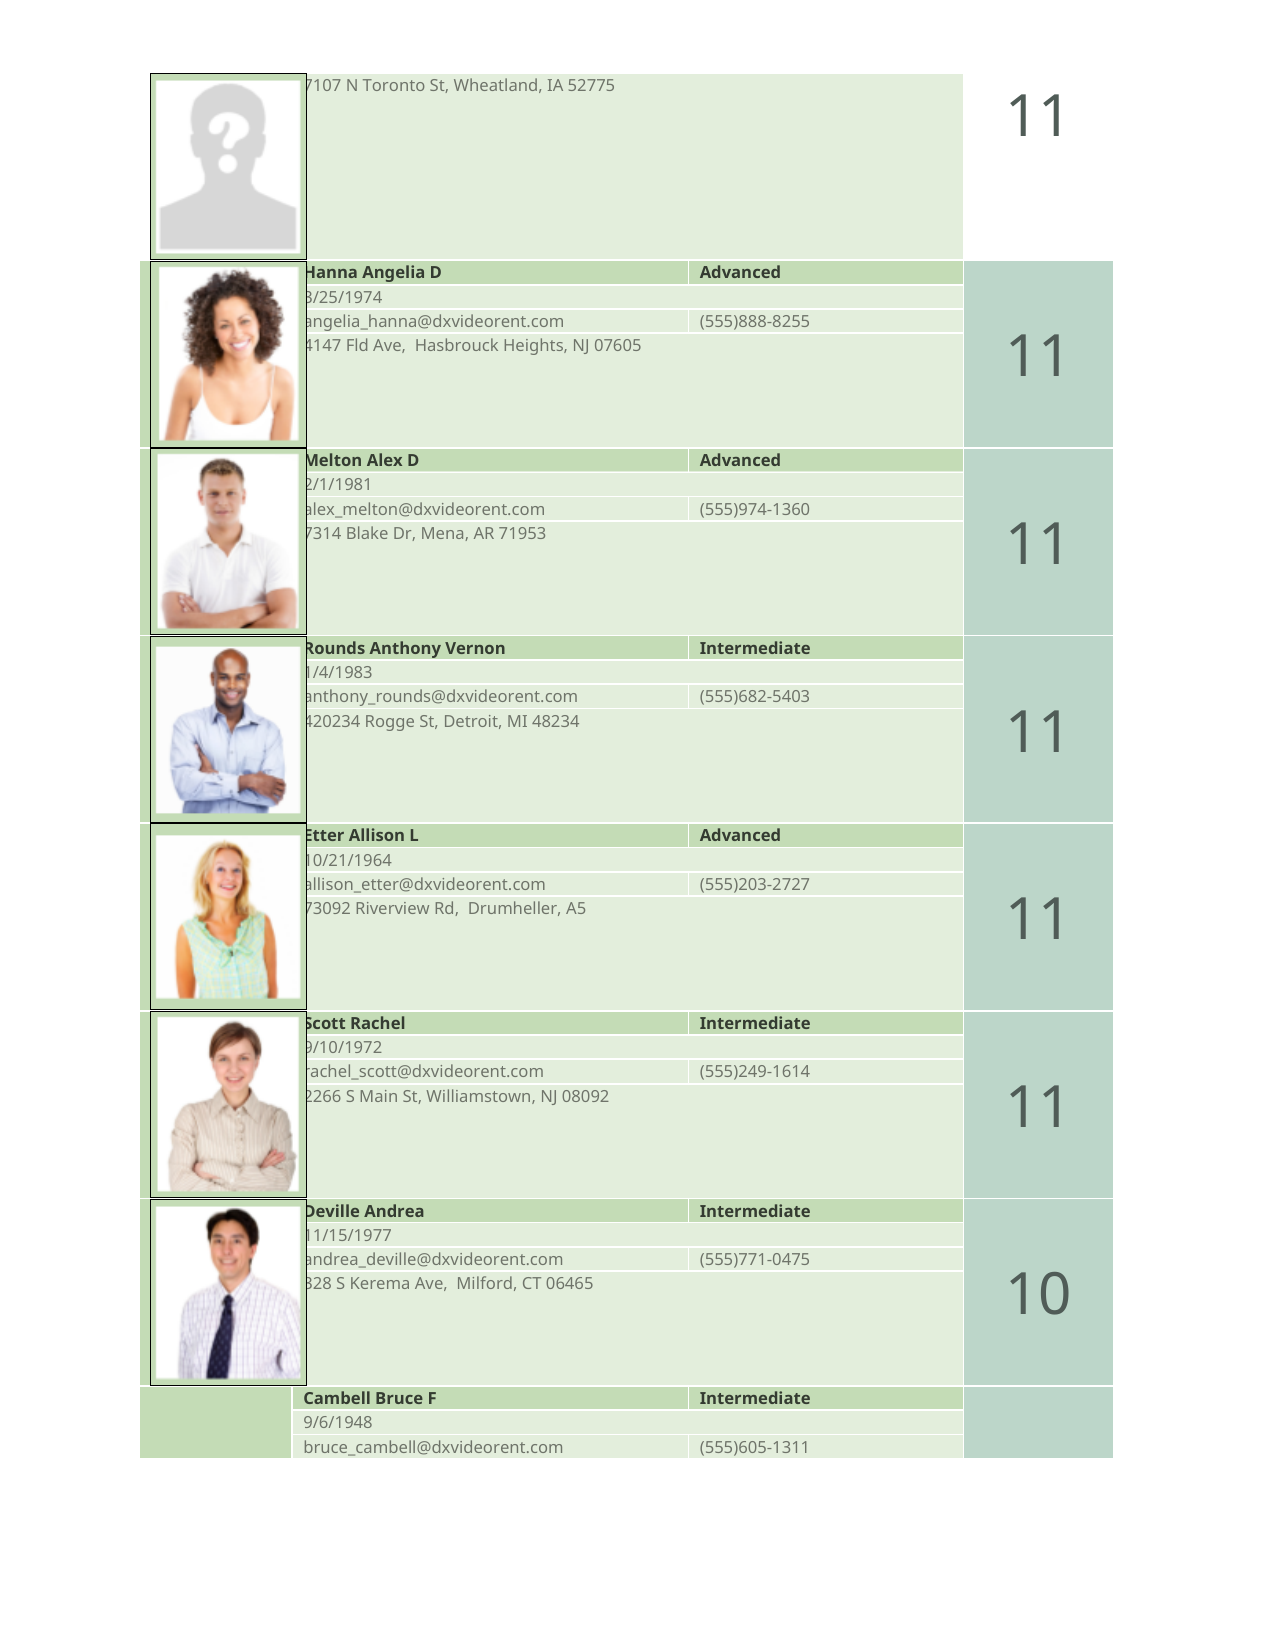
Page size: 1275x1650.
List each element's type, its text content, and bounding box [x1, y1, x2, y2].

table_cell allison_etter@dxvideorent.com [307, 873, 688, 895]
table_cell Scott Rachel [307, 1012, 688, 1034]
table_cell 7314 Blake Dr, Mena, AR 71953 [307, 522, 963, 635]
table_cell Etter Allison L [307, 824, 688, 847]
table_cell 11 [964, 1012, 1113, 1198]
table_cell Deville Andrea [307, 1199, 688, 1222]
table_cell Advanced [689, 261, 963, 284]
table_cell Melton Alex D [307, 449, 688, 471]
table_cell 4147 Fld Ave, Hasbrouck Heights, NJ 07605 [307, 334, 963, 447]
table_cell Intermediate [689, 1199, 963, 1222]
table_cell 11 [964, 449, 1113, 635]
table_cell alex_melton@dxvideorent.com [307, 497, 688, 520]
table_cell 1/4/1983 [307, 661, 963, 683]
table_cell [140, 1012, 150, 1198]
table_cell 11 [964, 261, 1113, 447]
table_cell Cambell Bruce F [293, 1387, 688, 1409]
table_cell [140, 824, 150, 1010]
table_cell angelia_hanna@dxvideorent.com [307, 310, 688, 332]
table_cell 10 [964, 1199, 1113, 1385]
table_cell 73092 Riverview Rd, Drumheller, A5 [307, 897, 963, 1010]
table_cell andrea_deville@dxvideorent.com [307, 1248, 688, 1270]
table_cell 10 [964, 1387, 1113, 1458]
table_cell 7107 N Toronto St, Wheatland, IA 52775 [307, 74, 963, 259]
table_cell [140, 1199, 150, 1385]
table_cell 3/25/1974 [307, 286, 963, 308]
table_cell 420234 Rogge St, Detroit, MI 48234 [307, 709, 963, 822]
table_cell (555)682-5403 [689, 685, 963, 708]
table_cell [140, 1387, 291, 1458]
table_cell 2/1/1981 [307, 473, 963, 496]
table_cell 9/6/1948 [293, 1411, 963, 1434]
table_cell Hanna Angelia D [307, 261, 688, 284]
table_cell (555)888-8255 [689, 310, 963, 332]
table_cell [140, 636, 150, 822]
table_cell anthony_rounds@dxvideorent.com [307, 685, 688, 708]
table_cell bruce_cambell@dxvideorent.com [293, 1435, 688, 1458]
table_cell Rounds Anthony Vernon [307, 636, 688, 659]
table_cell (555)203-2727 [689, 873, 963, 895]
table_cell Advanced [689, 824, 963, 847]
table_cell (555)771-0475 [689, 1248, 963, 1270]
table_cell (555)605-1311 [689, 1435, 963, 1458]
table_cell 9/10/1972 [307, 1036, 963, 1058]
table_cell 2266 S Main St, Williamstown, NJ 08092 [307, 1085, 963, 1198]
table_cell rachel_scott@dxvideorent.com [307, 1060, 688, 1083]
table_cell Intermediate [689, 1012, 963, 1034]
table_cell (555)249-1614 [689, 1060, 963, 1083]
table_cell 11/15/1977 [307, 1223, 963, 1246]
table_cell Intermediate [689, 1387, 963, 1409]
table_cell 10/21/1964 [307, 848, 963, 871]
table_cell Intermediate [689, 636, 963, 659]
table_cell 11 [964, 636, 1113, 822]
table_cell 11 [964, 824, 1113, 1010]
table_cell (555)974-1360 [689, 497, 963, 520]
table_cell [140, 449, 150, 635]
table_cell 328 S Kerema Ave, Milford, CT 06465 [307, 1272, 963, 1385]
table_cell Advanced [689, 449, 963, 471]
table_cell [140, 261, 150, 447]
